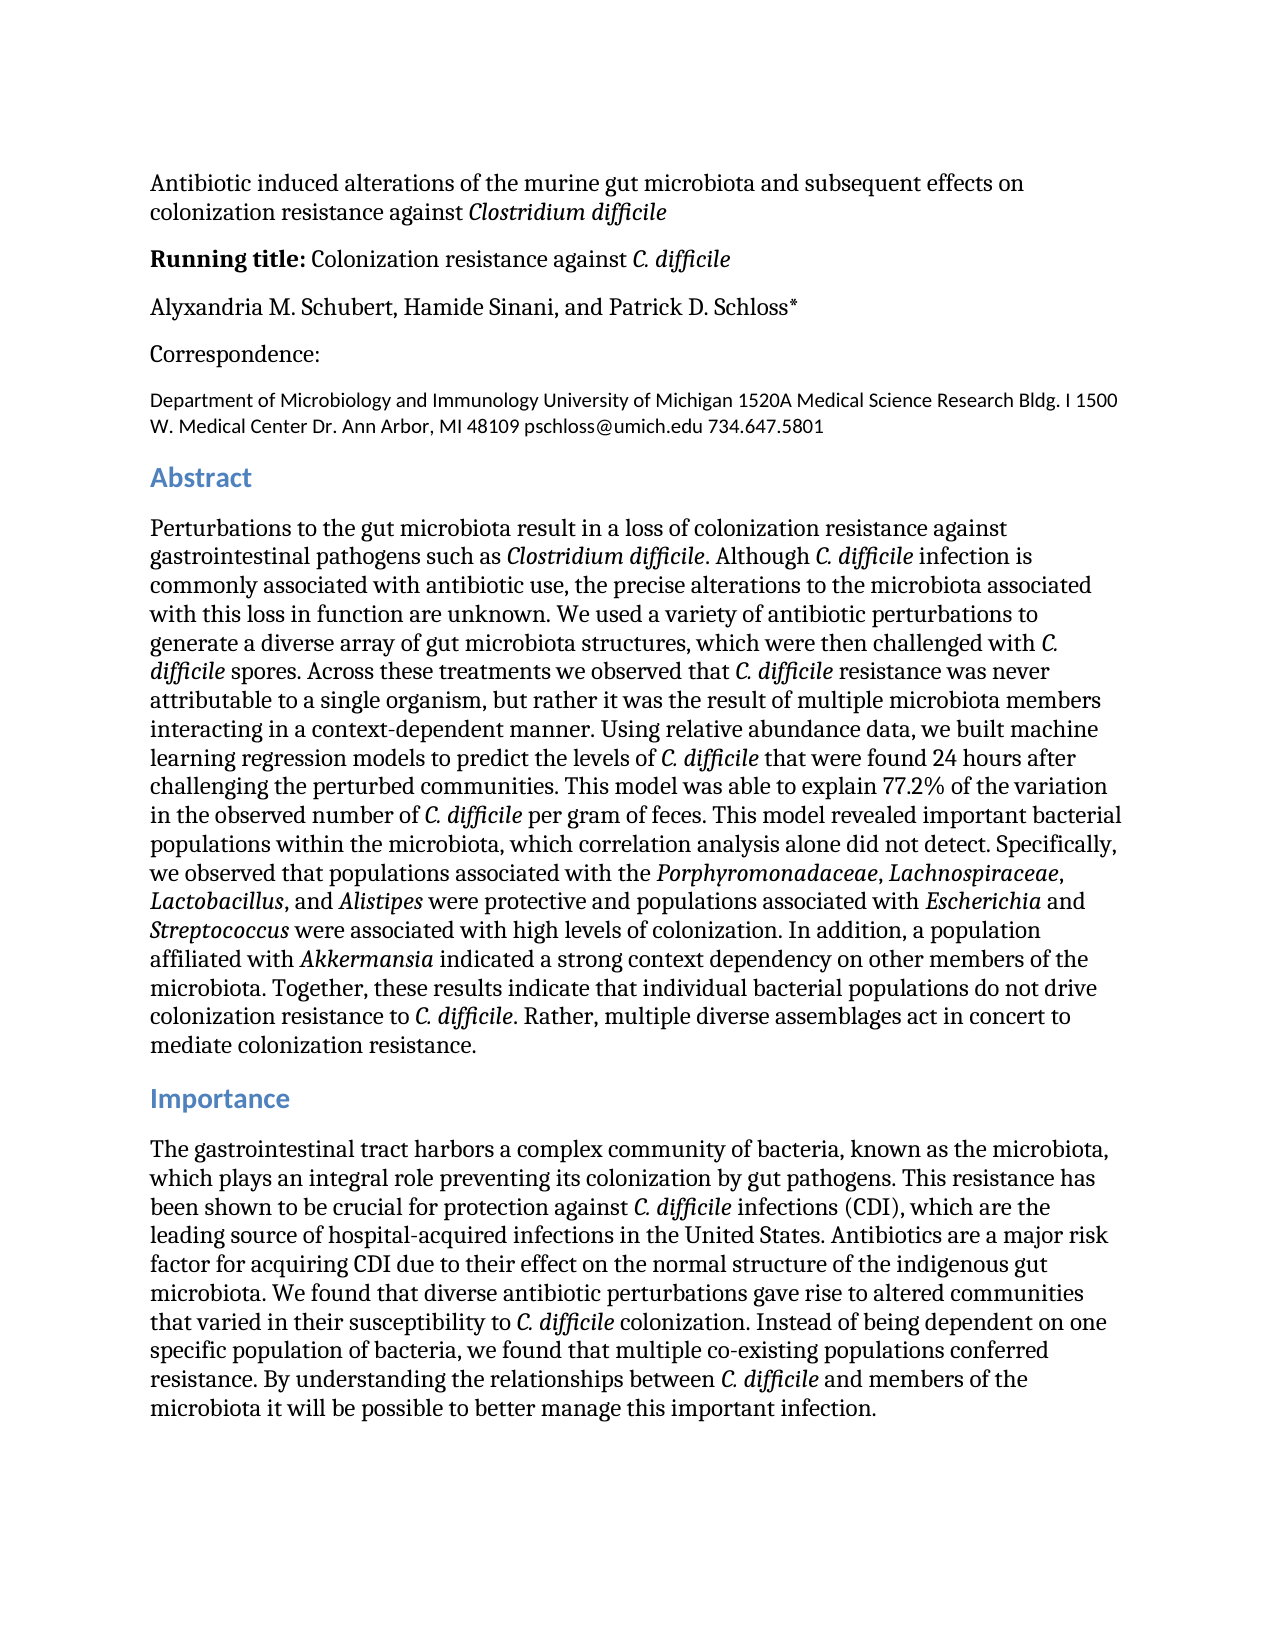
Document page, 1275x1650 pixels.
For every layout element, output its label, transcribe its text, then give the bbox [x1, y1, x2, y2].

subtitle Importance [150, 1081, 1125, 1116]
text The gastrointestinal tract harbors a complex community of bacteria, known as the microbiota, which plays an integral role preventing its colonization by gut pathogens. This resistance has been shown to be crucial for protection against C. difficile infections (CDI), which are the leading source of hospital-acquired infections in the United States. Antibiotics are a major risk factor for acquiring CDI due to their effect on the normal structure of the indigenous gut microbiota. We found that diverse antibiotic perturbations gave rise to altered communities that varied in their susceptibility to C. difficile colonization. Instead of being dependent on one specific population of bacteria, we found that multiple co-existing populations conferred resistance. By understanding the relationships between C. difficile and members of the microbiota it will be possible to better manage this important infection. [150, 1135, 1125, 1422]
text Perturbations to the gut microbiota result in a loss of colonization resistance against gastrointestinal pathogens such as Clostridium difficile. Although C. difficile infection is commonly associated with antibiotic use, the precise alterations to the microbiota associated with this loss in function are unknown. We used a variety of antibiotic perturbations to generate a diverse array of gut microbiota structures, which were then challenged with C. difficile spores. Across these treatments we observed that C. difficile resistance was never attributable to a single organism, but rather it was the result of multiple microbiota members interacting in a context-dependent manner. Using relative abundance data, we built machine learning regression models to predict the levels of C. difficile that were found 24 hours after challenging the perturbed communities. This model was able to explain 77.2% of the variation in the observed number of C. difficile per gram of feces. This model revealed important bacterial populations within the microbiota, which correlation analysis alone did not detect. Specifically, we observed that populations associated with the Porphyromonadaceae, Lachnospiraceae, Lactobacillus, and Alistipes were protective and populations associated with Escherichia and Streptococcus were associated with high levels of colonization. In addition, a population affiliated with Akkermansia indicated a strong context dependency on other members of the microbiota. Together, these results indicate that individual bacterial populations do not drive colonization resistance to C. difficile. Rather, multiple diverse assemblages act in concert to mediate colonization resistance. [150, 513, 1125, 1060]
text Alyxandria M. Schubert, Hamide Sinani, and Patrick D. Schloss* [150, 292, 1125, 321]
subtitle Abstract [150, 459, 1125, 495]
text Antibiotic induced alterations of the murine gut microbiota and subsequent effects on colonization resistance against Clostridium difficile [150, 169, 1125, 226]
text Running title: Colonization resistance against C. difficile [150, 245, 1125, 274]
text Department of Microbiology and Immunology University of Michigan 1520A Medical Science Research Bldg. I 1500 W. Medical Center Dr. Ann Arbor, MI 48109 pschloss@umich.edu 734.647.5801 [150, 387, 1125, 438]
text Correspondence: [150, 340, 1125, 369]
